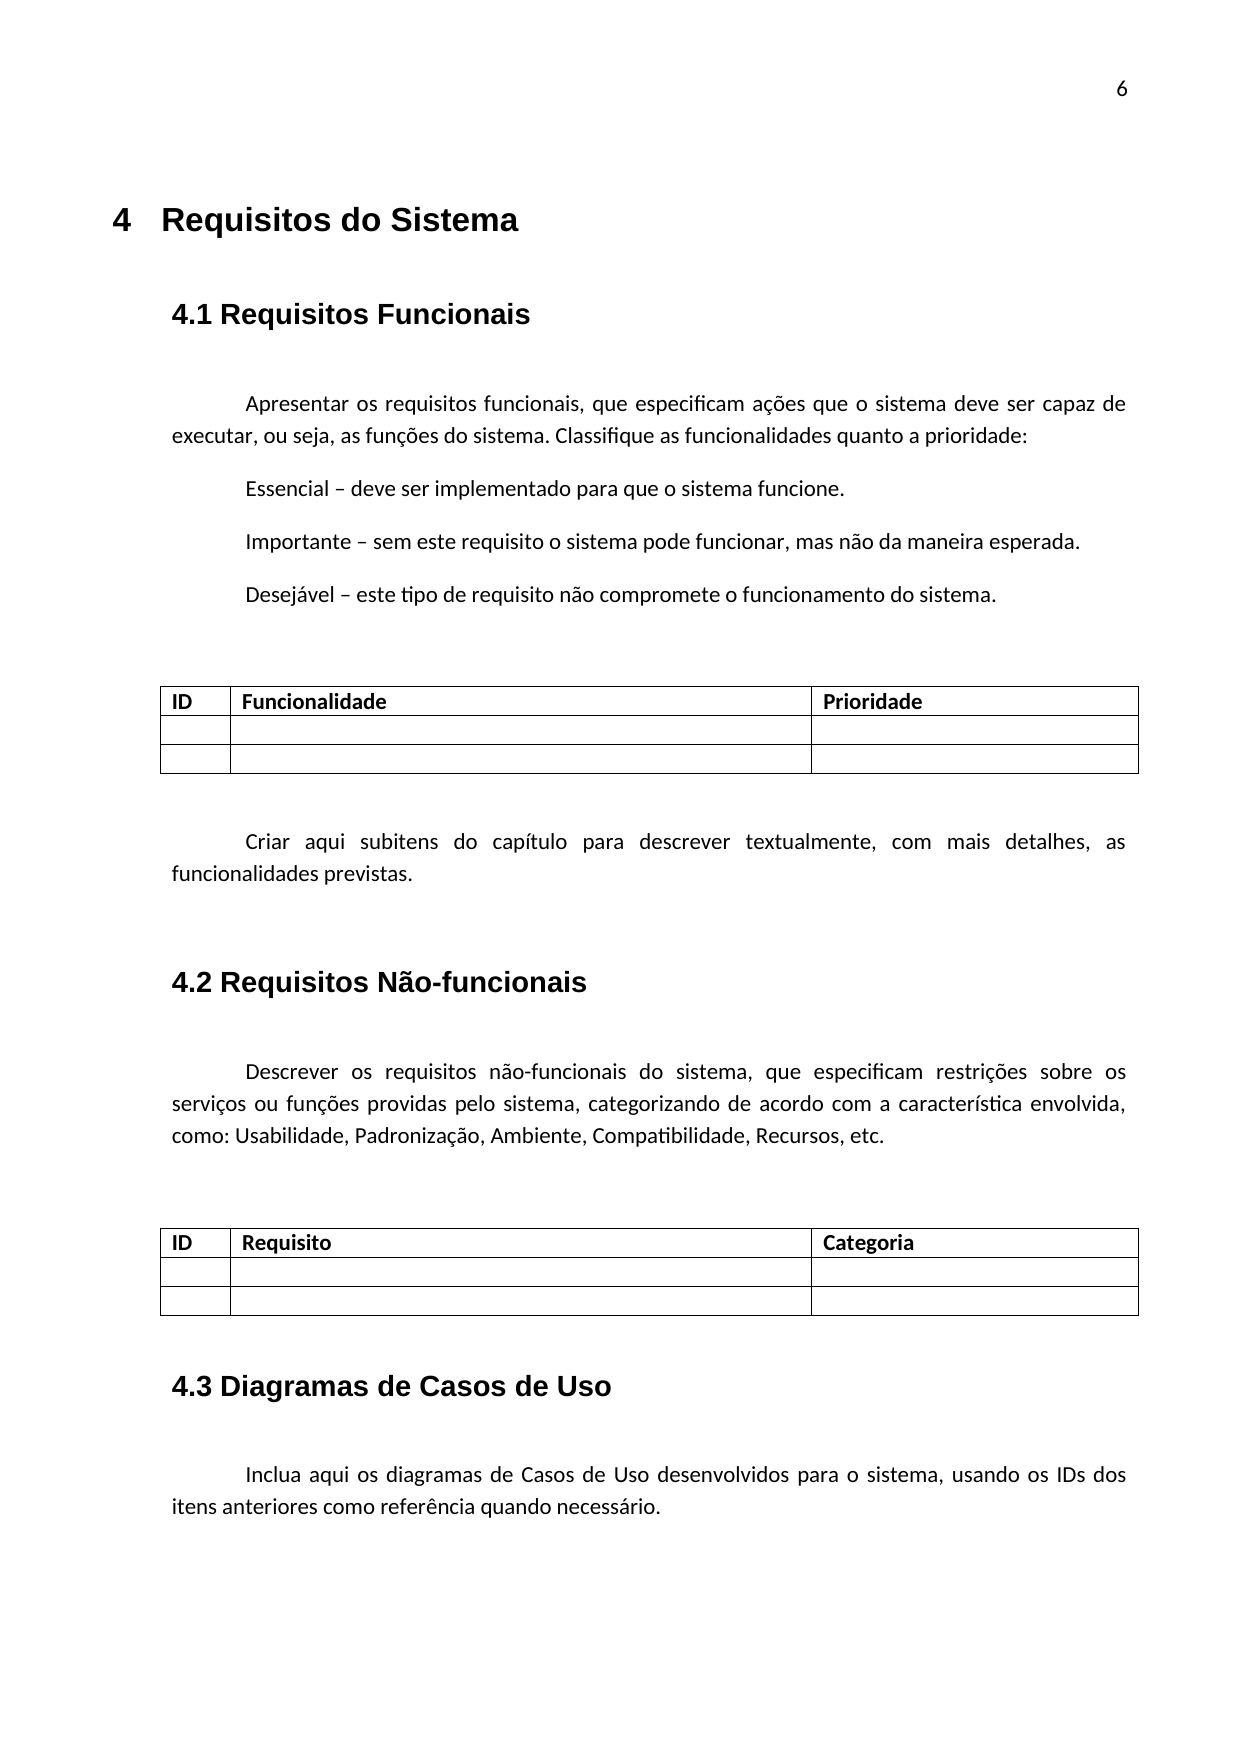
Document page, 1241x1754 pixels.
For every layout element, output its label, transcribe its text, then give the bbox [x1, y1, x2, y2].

table_header Funcionalidade [231, 687, 811, 715]
subtitle Requisitos do Sistema [112, 200, 1128, 238]
subtitle Requisitos Não-funcionais [172, 966, 1128, 999]
text Desejável – este tipo de requisito não compromete o funcionamento do sistema. [172, 580, 1128, 608]
table_header Requisito [231, 1229, 811, 1257]
text Importante – sem este requisito o sistema pode funcionar, mas não da maneira esperada. [172, 527, 1128, 555]
table_cell [231, 716, 811, 744]
table_cell [812, 1287, 1138, 1315]
text Essencial – deve ser implementado para que o sistema funcione. [172, 474, 1128, 502]
text Apresentar os requisitos funcionais, que especificam ações que o sistema deve ser capaz de executar, ou seja, as funções do sistema. Classifique as funcionalidades quanto a prioridade: [172, 389, 1128, 449]
table_header ID [161, 1229, 230, 1257]
table_cell [161, 1287, 230, 1315]
text Criar aqui subitens do capítulo para descrever textualmente, com mais detalhes, as funcionalidades previstas. [172, 827, 1128, 887]
table_cell [231, 745, 811, 773]
subtitle Diagramas de Casos de Uso [172, 1369, 1128, 1402]
table_header Prioridade [812, 687, 1138, 715]
table_header ID [161, 687, 230, 715]
table_cell [812, 716, 1138, 744]
subtitle Requisitos Funcionais [172, 297, 1128, 331]
table_cell [161, 716, 230, 744]
table_cell [161, 1258, 230, 1286]
table_cell [231, 1287, 811, 1315]
text Descrever os requisitos não-funcionais do sistema, que especificam restrições sobre os serviços ou funções providas pelo sistema, categorizando de acordo com a característica envolvida, como: Usabilidade, Padronização, Ambiente, Compatibilidade, Recursos, etc. [172, 1057, 1128, 1149]
text Inclua aqui os diagramas de Casos de Uso desenvolvidos para o sistema, usando os IDs dos itens anteriores como referência quando necessário. [172, 1460, 1128, 1521]
table_cell [161, 745, 230, 773]
table_header Categoria [812, 1229, 1138, 1257]
table_cell [812, 1258, 1138, 1286]
table_cell [812, 745, 1138, 773]
table_cell [231, 1258, 811, 1286]
